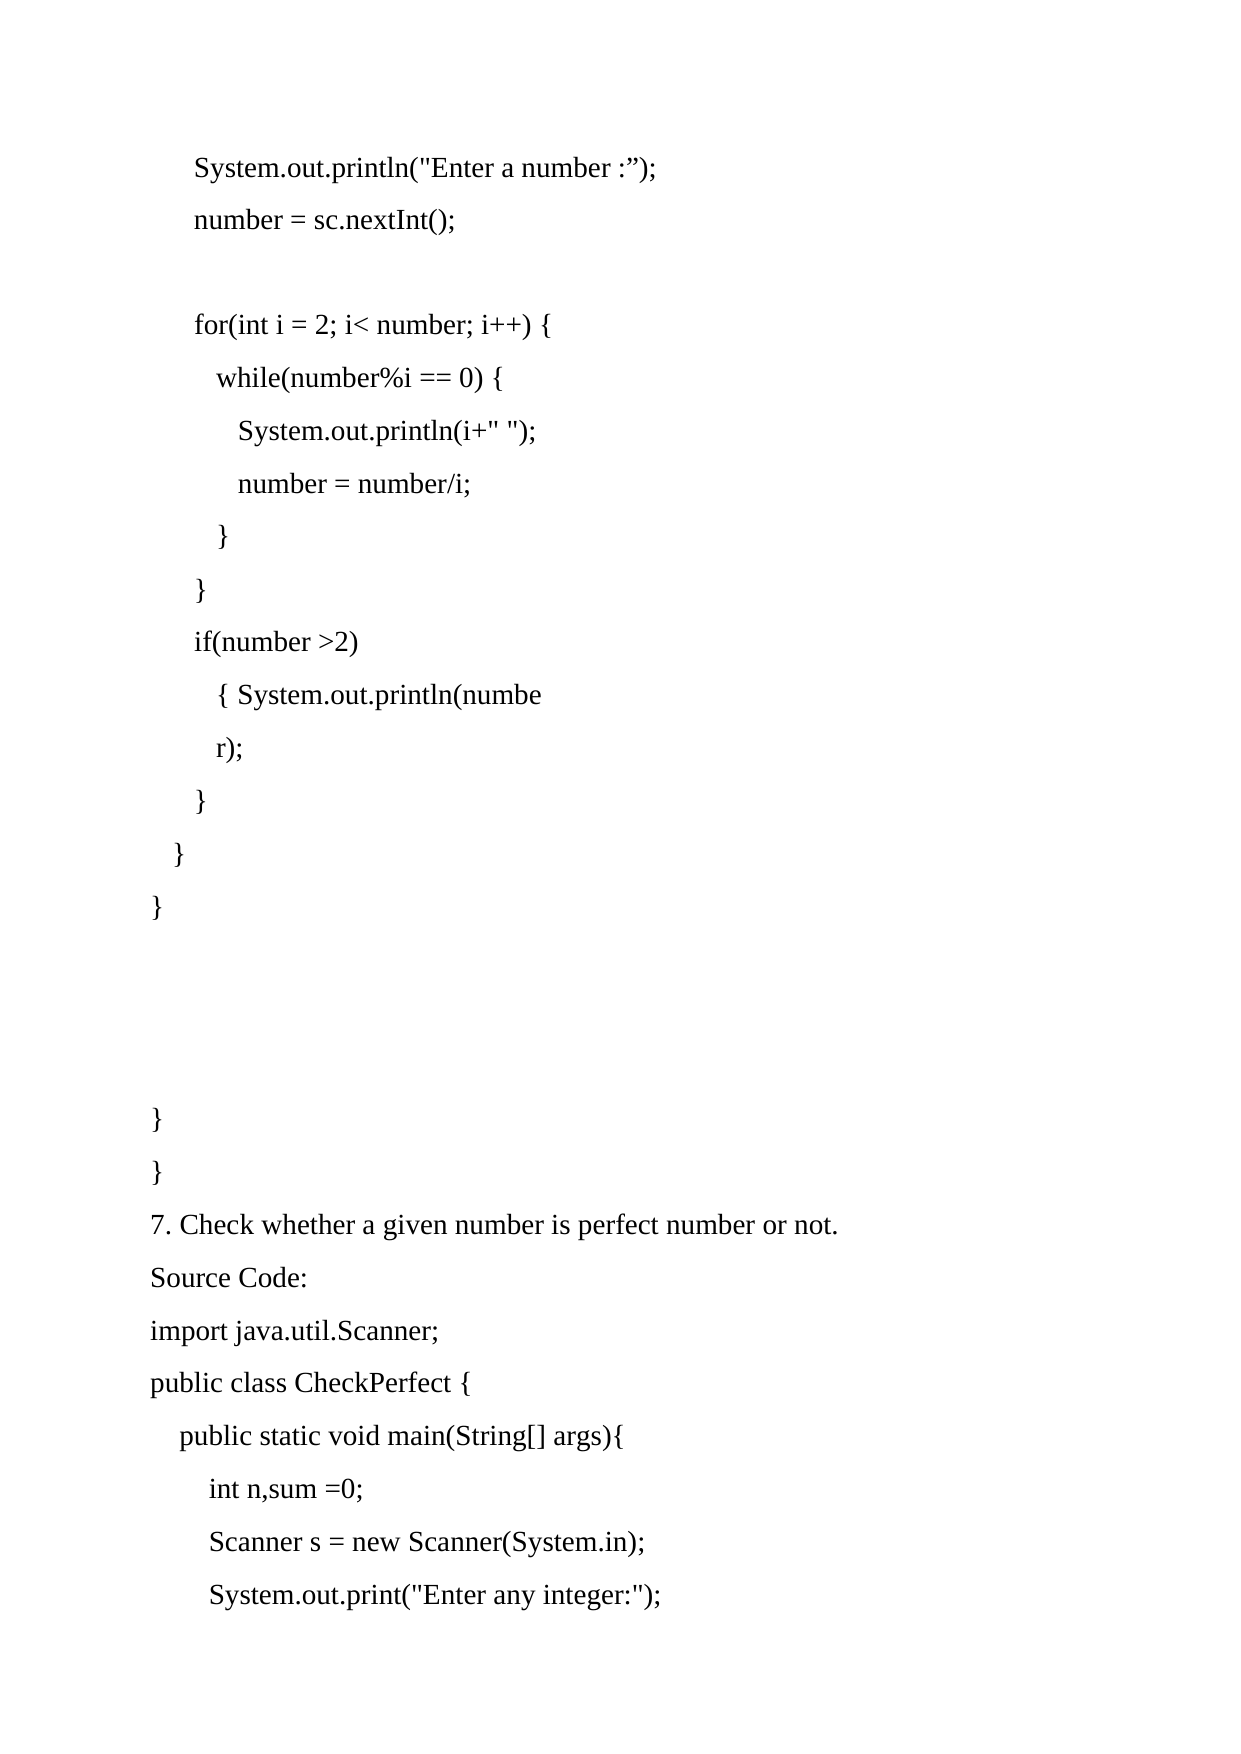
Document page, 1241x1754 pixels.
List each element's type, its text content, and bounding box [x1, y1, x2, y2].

text for(int i = 2; i< number; i++) { while(number%i == 0) { [194, 307, 555, 394]
list Check whether a given number is perfect number or not. Source Code: [150, 1207, 839, 1293]
text System.out.println(i+" "); number = number/i; [238, 413, 538, 500]
text } [150, 1101, 1101, 1134]
text import java.util.Scanner; public class CheckPerfect { [150, 1313, 474, 1399]
text if(number >2) { System.out.println(number); [194, 624, 549, 764]
text System.out.println("Enter a number :”); number = sc.nextInt(); [194, 150, 658, 236]
text } [150, 1154, 1101, 1188]
text } [216, 519, 1101, 552]
text } [194, 783, 1101, 817]
text } [194, 572, 1101, 605]
text } [150, 889, 1101, 922]
text Scanner s = new Scanner(System.in); System.out.print("Enter any integer:"); [208, 1524, 663, 1611]
text } [172, 836, 1101, 870]
text public static void main(String[] args){ int n,sum =0; [179, 1418, 627, 1505]
